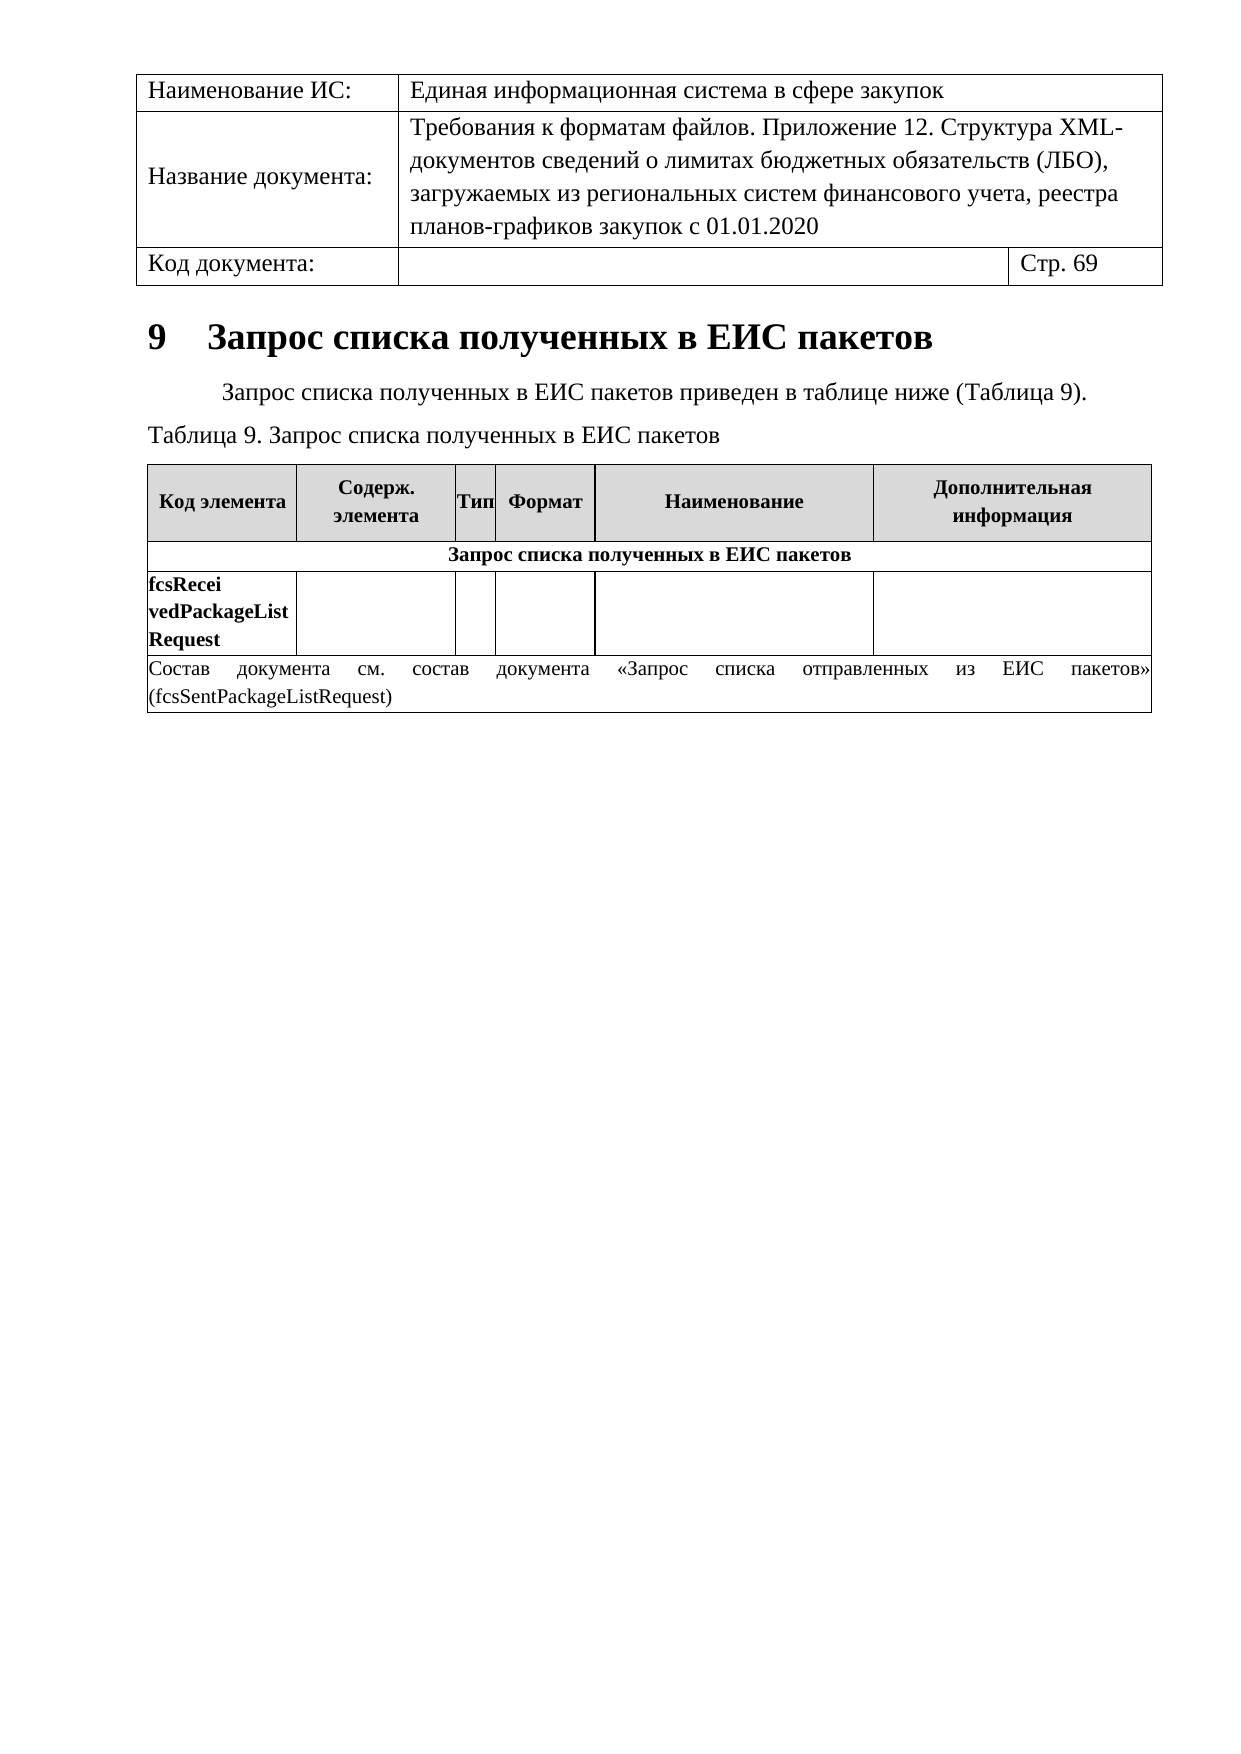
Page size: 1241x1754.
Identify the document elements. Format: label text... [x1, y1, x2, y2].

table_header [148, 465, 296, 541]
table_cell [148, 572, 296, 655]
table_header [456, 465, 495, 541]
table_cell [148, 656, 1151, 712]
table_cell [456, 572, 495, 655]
text Запрос списка полученных в ЕИС пакетов приведен в таблице ниже (Таблица 9). [148, 377, 1152, 405]
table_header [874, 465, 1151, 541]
text Таблица 9. Запрос списка полученных в ЕИС пакетов [148, 420, 1152, 449]
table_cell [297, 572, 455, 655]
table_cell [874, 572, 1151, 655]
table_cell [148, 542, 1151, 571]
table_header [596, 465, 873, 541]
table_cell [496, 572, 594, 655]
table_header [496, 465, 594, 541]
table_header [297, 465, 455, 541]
subtitle Запрос списка полученных в ЕИС пакетов [148, 314, 1152, 358]
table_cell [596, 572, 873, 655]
